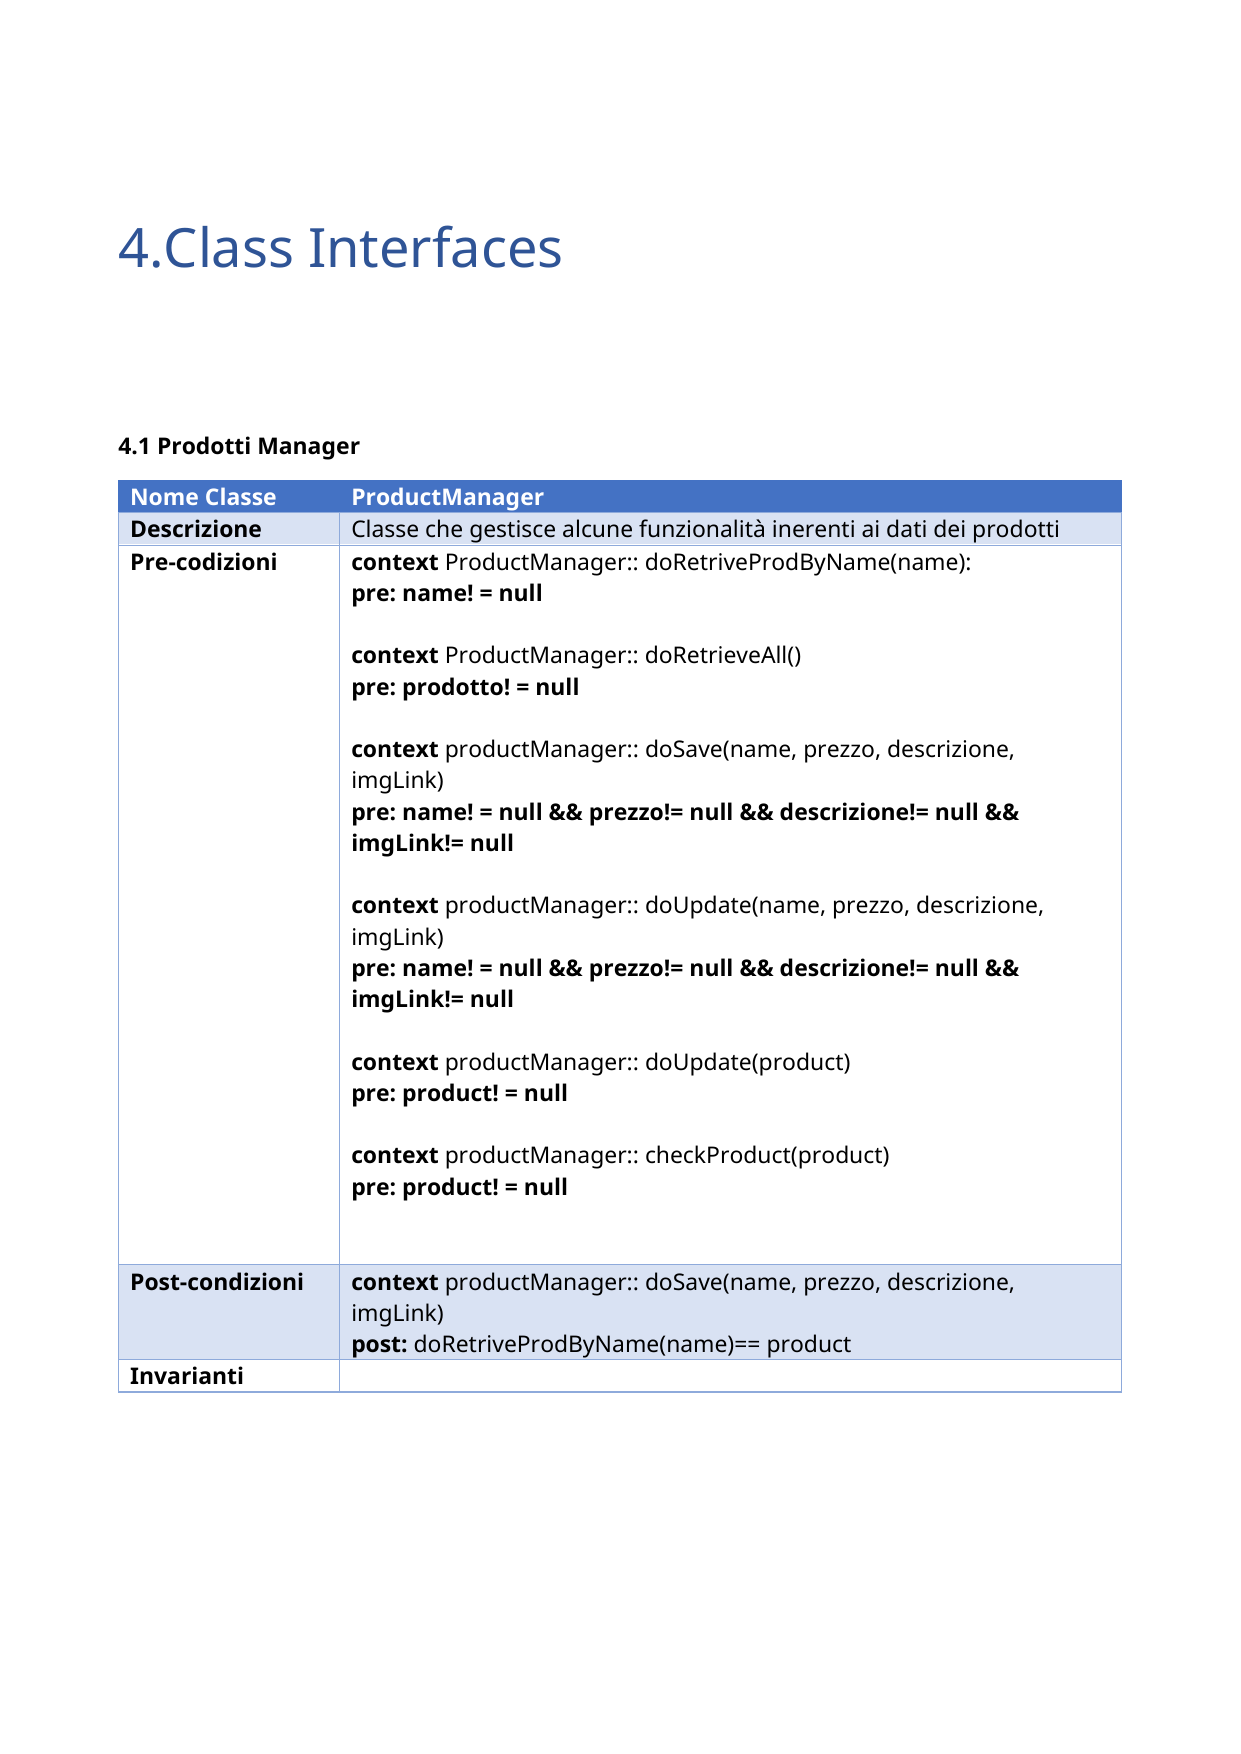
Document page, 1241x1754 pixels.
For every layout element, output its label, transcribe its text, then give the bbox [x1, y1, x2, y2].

table_cell Invarianti [119, 1360, 339, 1391]
table_cell [340, 1360, 1121, 1391]
text 4.1 Prodotti Manager [118, 429, 1122, 461]
table_cell context productManager:: doSave(name, prezzo, descrizione, imgLink) post: doRetriveProdByName(name)== product [340, 1265, 1121, 1359]
table_cell Classe che gestisce alcune funzionalità inerenti ai dati dei prodotti [340, 513, 1121, 544]
table_cell Post-condizioni [119, 1265, 339, 1359]
table_cell Pre-codizioni [119, 546, 339, 1264]
table_cell Descrizione [119, 513, 339, 544]
table_header Nome Classe [119, 481, 339, 512]
subtitle 4.Class Interfaces [118, 209, 1122, 283]
table_cell context ProductManager:: doRetriveProdByName(name): pre: name! = null context ProductManager:: doRetrieveAll() pre: prodotto! = null context productManager:: doSave(name, prezzo, descrizione, imgLink) pre: name! = null && prezzo!= null && descrizione!= null && imgLink!= null context productManager:: doUpdate(name, prezzo, descrizione, imgLink) pre: name! = null && prezzo!= null && descrizione!= null && imgLink!= null context productManager:: doUpdate(product) pre: product! = null context productManager:: checkProduct(product) pre: product! = null [340, 546, 1121, 1264]
table_header ProductManager [340, 481, 1121, 512]
